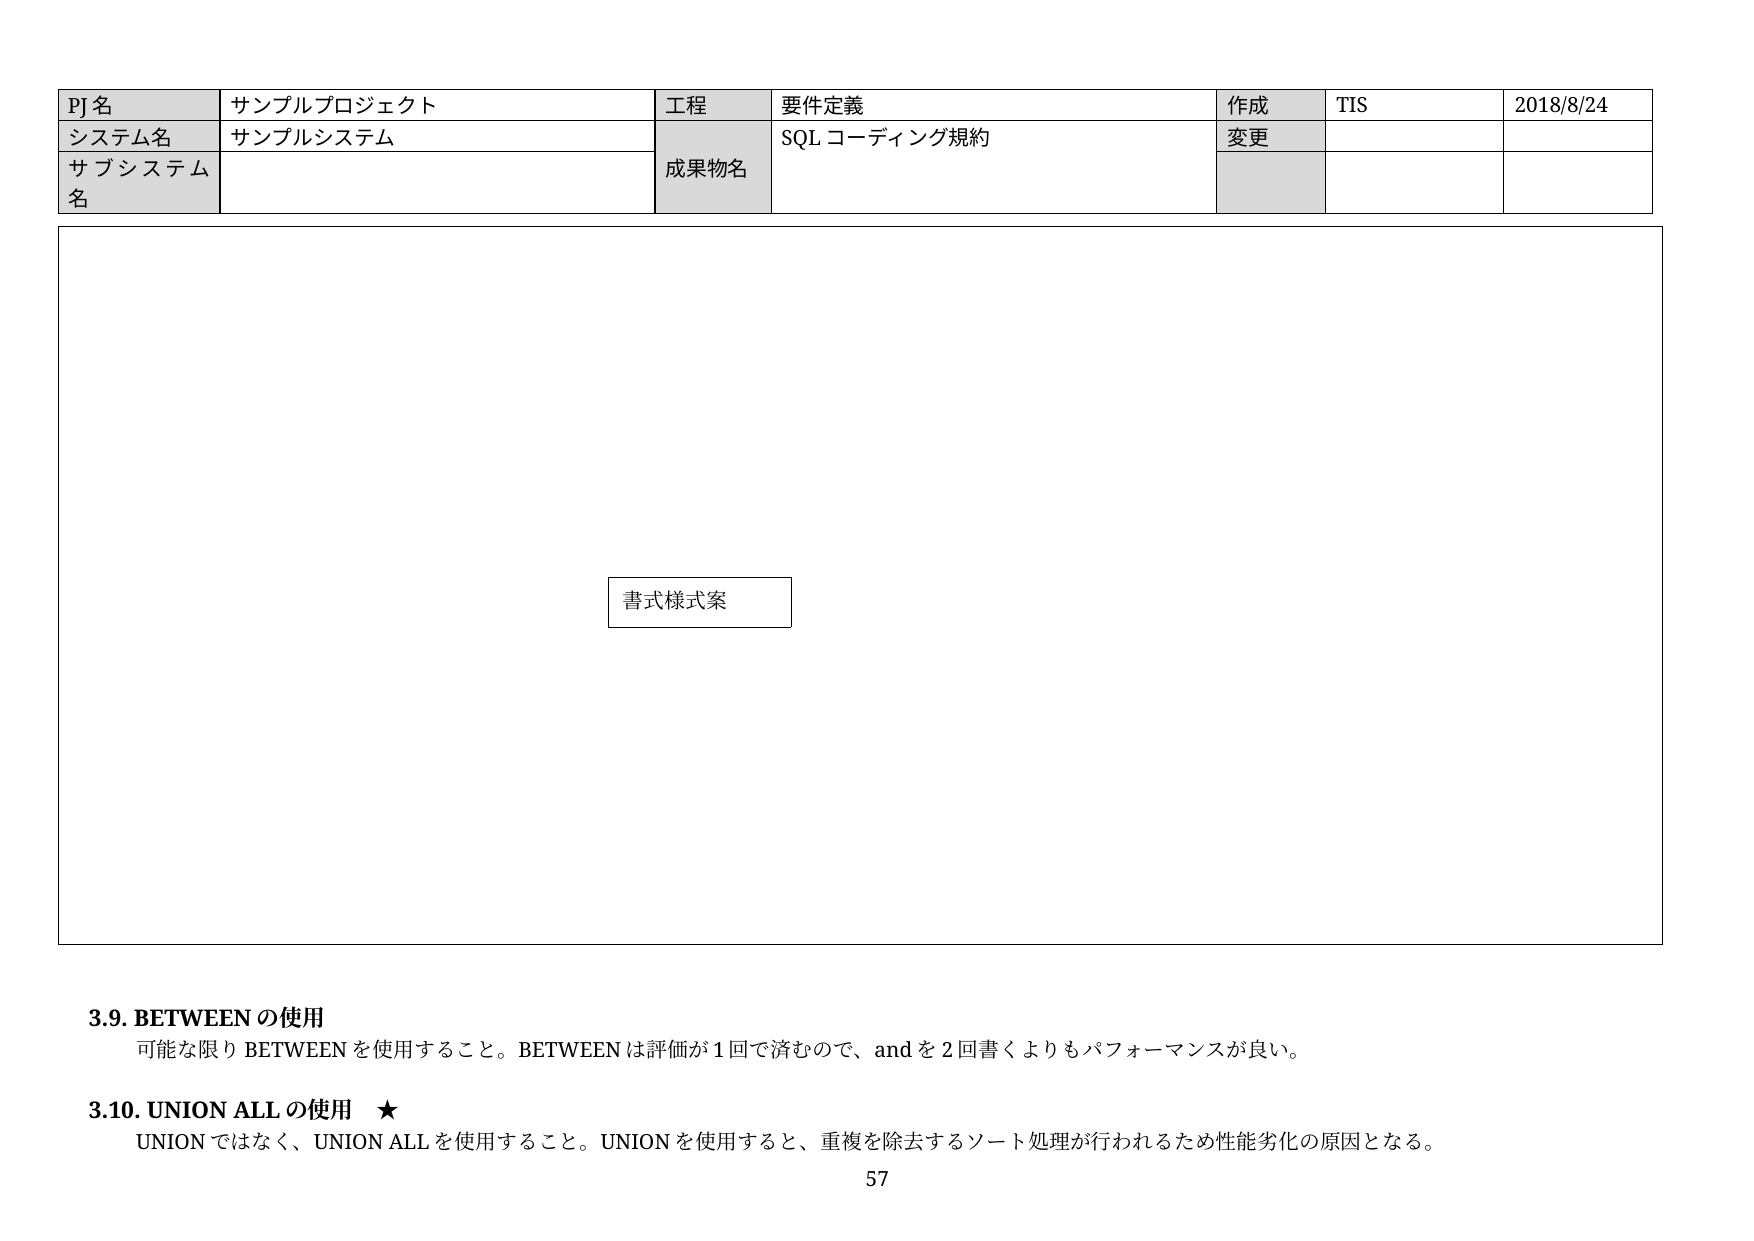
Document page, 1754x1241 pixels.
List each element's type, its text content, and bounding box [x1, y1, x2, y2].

subtitle UNION ALLの使用 ★ [89, 1092, 1695, 1125]
text UNIONではなく、UNION ALLを使用すること。UNIONを使用すると、重複を除去するソート処理が行われるため性能劣化の原因となる。 [136, 1125, 1695, 1155]
text 可能な限りBETWEENを使用すること。BETWEENは評価が1回で済むので、andを2回書くよりもパフォーマンスが良い。 [136, 1034, 1695, 1064]
subtitle BETWEENの使用 [89, 1001, 1695, 1034]
